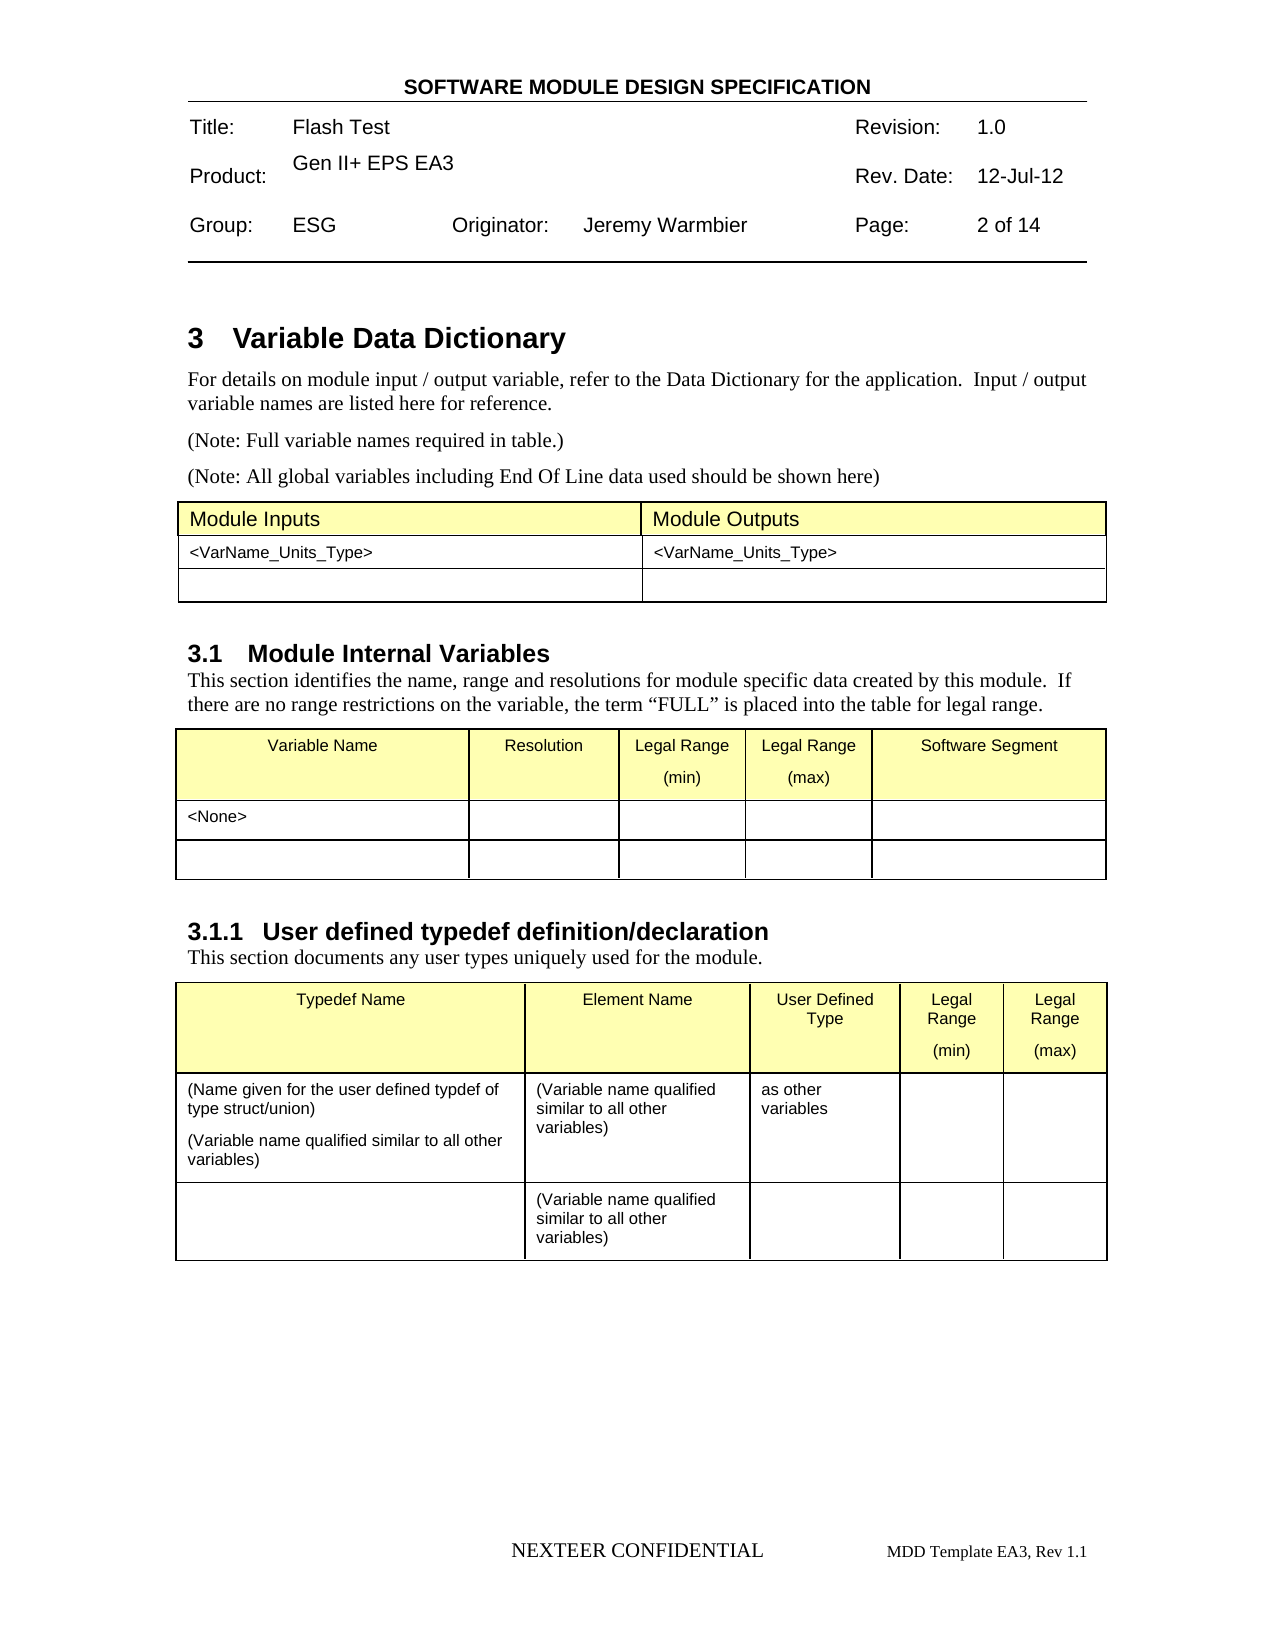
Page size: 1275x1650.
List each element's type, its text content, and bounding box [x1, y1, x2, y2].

table_cell <VarName_Units_Type> [179, 536, 642, 568]
table_cell [620, 801, 745, 839]
table_header Variable Name [177, 730, 468, 799]
table_cell (Variable name qualified similar to all other variables) [526, 1183, 749, 1259]
table_cell <None> [177, 801, 468, 839]
table_header Legal Range (min) [620, 730, 745, 799]
table_header Module Inputs [179, 503, 640, 534]
table_cell as other variables [751, 1074, 899, 1182]
table_cell [1004, 1183, 1106, 1259]
table_header User Defined Type [751, 983, 900, 1072]
table_header Software Segment [873, 730, 1105, 799]
subtitle Module Internal Variables [187, 639, 1087, 668]
table_cell (Variable name qualified similar to all other variables) [526, 1074, 749, 1182]
table_header Legal Range (max) [1004, 983, 1106, 1072]
table_cell [177, 841, 468, 878]
table_cell [620, 841, 745, 878]
table_cell [746, 841, 871, 878]
text This section documents any user types uniquely used for the module. [187, 945, 1087, 969]
text For details on module input / output variable, refer to the Data Dictionary for the application. Input / output variable names are listed here for reference. [187, 367, 1087, 415]
table_cell <VarName_Units_Type> [643, 536, 1106, 568]
table_cell [901, 1183, 1003, 1259]
table_header Module Outputs [642, 503, 1105, 534]
table_cell [873, 801, 1105, 839]
table_header Legal Range (min) [901, 983, 1003, 1072]
subtitle User defined typedef definition/declaration [187, 917, 1087, 945]
table_header Typedef Name [177, 983, 525, 1072]
subtitle Variable Data Dictionary [187, 321, 1087, 355]
table_cell [177, 1183, 524, 1259]
table_cell [470, 841, 618, 878]
table_cell (Name given for the user defined typdef of type struct/union) (Variable name qualified similar to all other variables) [177, 1074, 524, 1182]
table_header Element Name [526, 983, 750, 1072]
table_cell [643, 568, 1106, 601]
table_cell [751, 1183, 899, 1259]
table_header Resolution [470, 730, 618, 799]
table_cell [746, 801, 871, 839]
table_cell [873, 841, 1105, 878]
table_header Legal Range (max) [746, 730, 871, 799]
table_cell [179, 569, 642, 601]
table_cell [470, 801, 618, 839]
table_cell [901, 1074, 1003, 1182]
text This section identifies the name, range and resolutions for module specific data created by this module. If there are no range restrictions on the variable, the term “FULL” is placed into the table for legal range. [187, 668, 1087, 716]
text (Note: Full variable names required in table.) [187, 428, 1087, 452]
table_cell [1004, 1074, 1106, 1182]
text (Note: All global variables including End Of Line data used should be shown here) [187, 464, 1087, 488]
